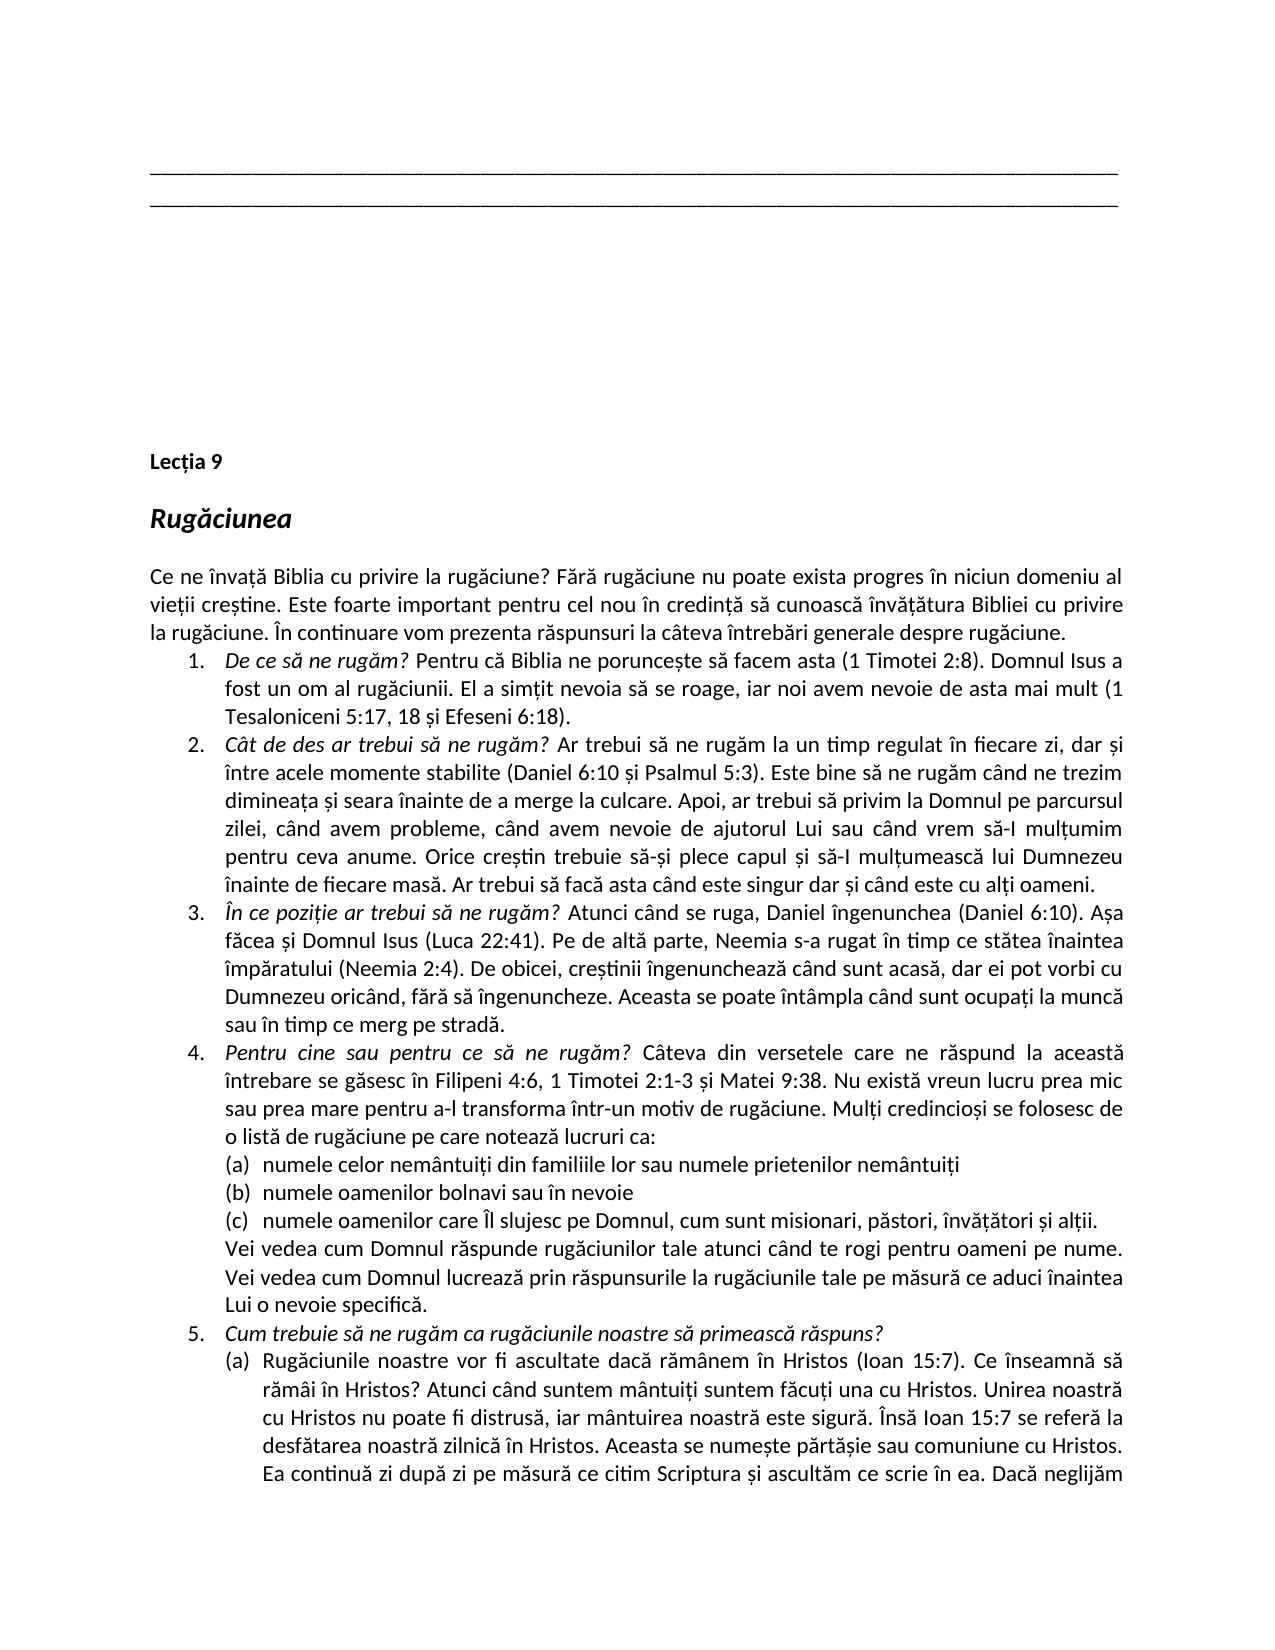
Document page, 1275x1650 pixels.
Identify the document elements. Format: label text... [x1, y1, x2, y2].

list În ce poziţie ar trebui să ne rugăm? Atunci când se ruga, Daniel îngenunchea (Daniel 6:10). Aşa făcea şi Domnul Isus (Luca 22:41). Pe de altă parte, Neemia s-a rugat în timp ce stătea înaintea împăratului (Neemia 2:4). De obicei, creştinii îngenunchează când sunt acasă, dar ei pot vorbi cu Dumnezeu oricând, fără să îngenuncheze. Aceasta se poate întâmpla când sunt ocupaţi la muncă sau în timp ce merg pe stradă. [187, 898, 1125, 1038]
text Vei vedea cum Domnul răspunde rugăciunilor tale atunci când te rogi pentru oameni pe nume. Vei vedea cum Domnul lucrează prin răspunsurile la rugăciunile tale pe măsură ce aduci înaintea Lui o nevoie specifică. [225, 1234, 1125, 1319]
list Cât de des ar trebui să ne rugăm? Ar trebui să ne rugăm la un timp regulat în fiecare zi, dar şi între acele momente stabilite (Daniel 6:10 şi Psalmul 5:3). Este bine să ne rugăm când ne trezim dimineaţa şi seara înainte de a merge la culcare. Apoi, ar trebui să privim la Domnul pe parcursul zilei, când avem probleme, când avem nevoie de ajutorul Lui sau când vrem să-I mulţumim pentru ceva anume. Orice creştin trebuie să-şi plece capul şi să-I mulţumească lui Dumnezeu înainte de fiecare masă. Ar trebui să facă asta când este singur dar şi când este cu alţi oameni. [187, 730, 1125, 898]
list Cum trebuie să ne rugăm ca rugăciunile noastre să primească răspuns? [187, 1319, 1125, 1347]
text Lecţia 9 [150, 447, 1125, 475]
list numele oamenilor care Îl slujesc pe Domnul, cum sunt misionari, păstori, învăţători şi alţii. [225, 1207, 1125, 1234]
list Pentru cine sau pentru ce să ne rugăm? Câteva din versetele care ne răspund la această întrebare se găsesc în Filipeni 4:6, 1 Timotei 2:1-3 şi Matei 9:38. Nu există vreun lucru prea mic sau prea mare pentru a-l transforma într-un motiv de rugăciune. Mulţi credincioşi se folosesc de o listă de rugăciune pe care notează lucruri ca: [187, 1038, 1125, 1151]
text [150, 150, 1125, 210]
text Ce ne învaţă Biblia cu privire la rugăciune? Fără rugăciune nu poate exista progres în niciun domeniu al vieţii creştine. Este foarte important pentru cel nou în credinţă să cunoască învăţătura Bibliei cu privire la rugăciune. În continuare vom prezenta răspunsuri la câteva întrebări generale despre rugăciune. [150, 562, 1125, 646]
text Rugăciunea [150, 500, 1125, 536]
list De ce să ne rugăm? Pentru că Biblia ne porunceşte să facem asta (1 Timotei 2:8). Domnul Isus a fost un om al rugăciunii. El a simţit nevoia să se roage, iar noi avem nevoie de asta mai mult (1 Tesaloniceni 5:17, 18 şi Efeseni 6:18). [187, 646, 1125, 730]
list numele oamenilor bolnavi sau în nevoie [225, 1178, 1125, 1207]
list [225, 1347, 1125, 1487]
list numele celor nemântuiţi din familiile lor sau numele prietenilor nemântuiţi [225, 1151, 1125, 1178]
